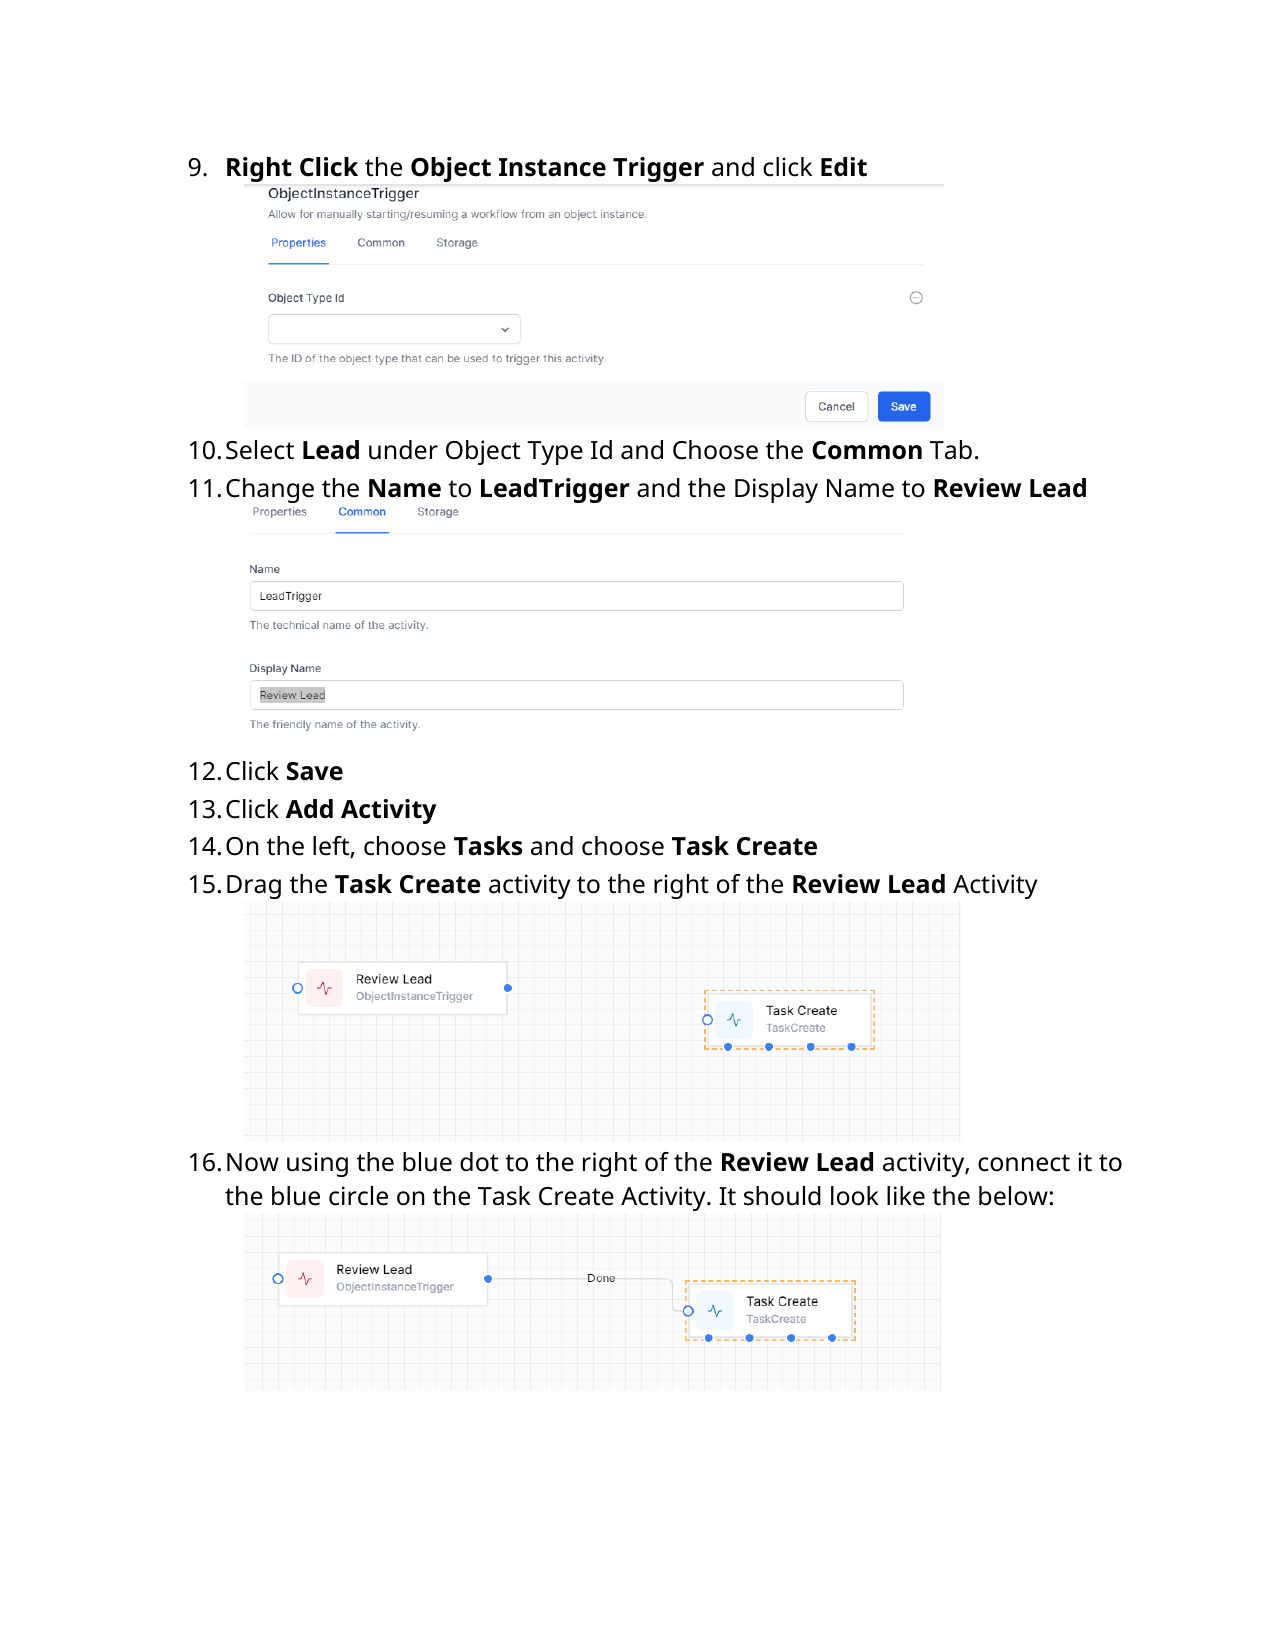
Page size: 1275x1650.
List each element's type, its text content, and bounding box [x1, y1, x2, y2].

list On the left, choose Tasks and choose Task Create [187, 829, 1125, 863]
list Select Lead under Object Type Id and Choose the Common Tab. [187, 433, 1125, 467]
list Click Add Activity [187, 791, 1125, 825]
list Click Save [187, 753, 1125, 787]
picture [243, 504, 921, 750]
picture [243, 1213, 942, 1391]
picture [243, 901, 962, 1142]
picture [243, 184, 945, 429]
